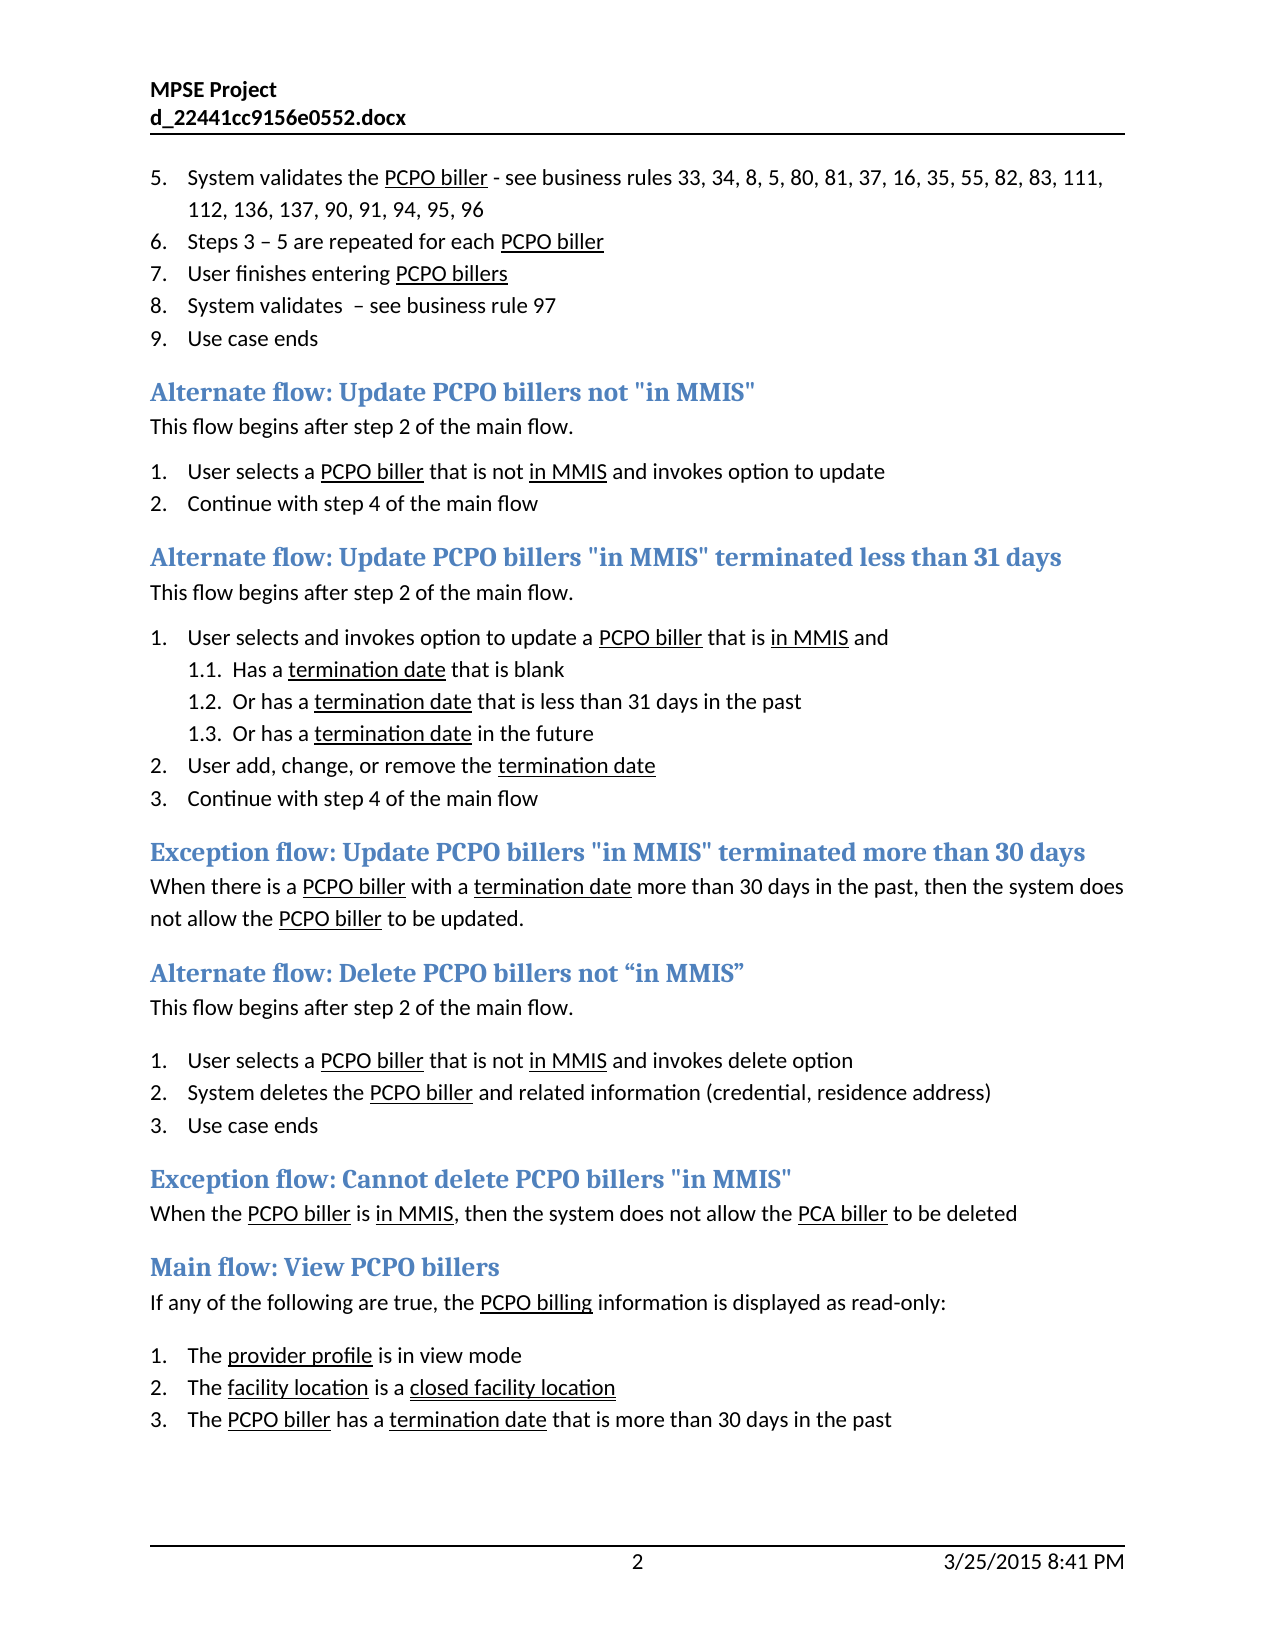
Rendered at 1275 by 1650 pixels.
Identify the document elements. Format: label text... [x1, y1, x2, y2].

subtitle Alternate flow: Update PCPO billers "in MMIS" terminated less than 31 days [150, 542, 1125, 573]
list Continue with step 4 of the main flow [150, 489, 1125, 517]
list Or has a termination date that is less than 31 days in the past [187, 687, 1125, 715]
text When there is a PCPO biller with a termination date more than 30 days in the past, then the system does not allow the PCPO biller to be updated. [150, 872, 1125, 933]
list User add, change, or remove the termination date [150, 751, 1125, 779]
list Has a termination date that is blank [187, 655, 1125, 683]
list User finishes entering PCPO billers [150, 259, 1125, 287]
list System validates the PCPO biller - see business rules 33, 34, 8, 5, 80, 81, 37, 16, 35, 55, 82, 83, 111, 112, 136, 137, 90, 91, 94, 95, 96 [150, 163, 1125, 223]
subtitle Alternate flow: Delete PCPO billers not “in MMIS” [150, 958, 1125, 989]
list Use case ends [150, 1111, 1125, 1139]
list The facility location is a closed facility location [150, 1373, 1125, 1401]
list User selects a PCPO biller that is not in MMIS and invokes delete option [150, 1046, 1125, 1074]
text This flow begins after step 2 of the main flow. [150, 412, 1125, 440]
text This flow begins after step 2 of the main flow. [150, 578, 1125, 606]
list System deletes the PCPO biller and related information (credential, residence address) [150, 1078, 1125, 1107]
subtitle Alternate flow: Update PCPO billers not "in MMIS" [150, 377, 1125, 408]
list System validates – see business rule 97 [150, 291, 1125, 319]
list The provider profile is in view mode [150, 1341, 1125, 1369]
list User selects a PCPO biller that is not in MMIS and invokes option to update [150, 457, 1125, 485]
text When the PCPO biller is in MMIS, then the system does not allow the PCA biller to be deleted [150, 1199, 1125, 1227]
subtitle Exception flow: Cannot delete PCPO billers "in MMIS" [150, 1164, 1125, 1195]
text This flow begins after step 2 of the main flow. [150, 993, 1125, 1021]
list The PCPO biller has a termination date that is more than 30 days in the past [150, 1406, 1125, 1434]
list Continue with step 4 of the main flow [150, 784, 1125, 812]
list Steps 3 – 5 are repeated for each PCPO biller [150, 227, 1125, 255]
list Use case ends [150, 324, 1125, 352]
list Or has a termination date in the future [187, 719, 1125, 747]
subtitle Main flow: View PCPO billers [150, 1252, 1125, 1284]
list User selects and invokes option to update a PCPO biller that is in MMIS and [150, 623, 1125, 651]
subtitle Exception flow: Update PCPO billers "in MMIS" terminated more than 30 days [150, 837, 1125, 868]
text If any of the following are true, the PCPO billing information is displayed as read-only: [150, 1288, 1125, 1316]
